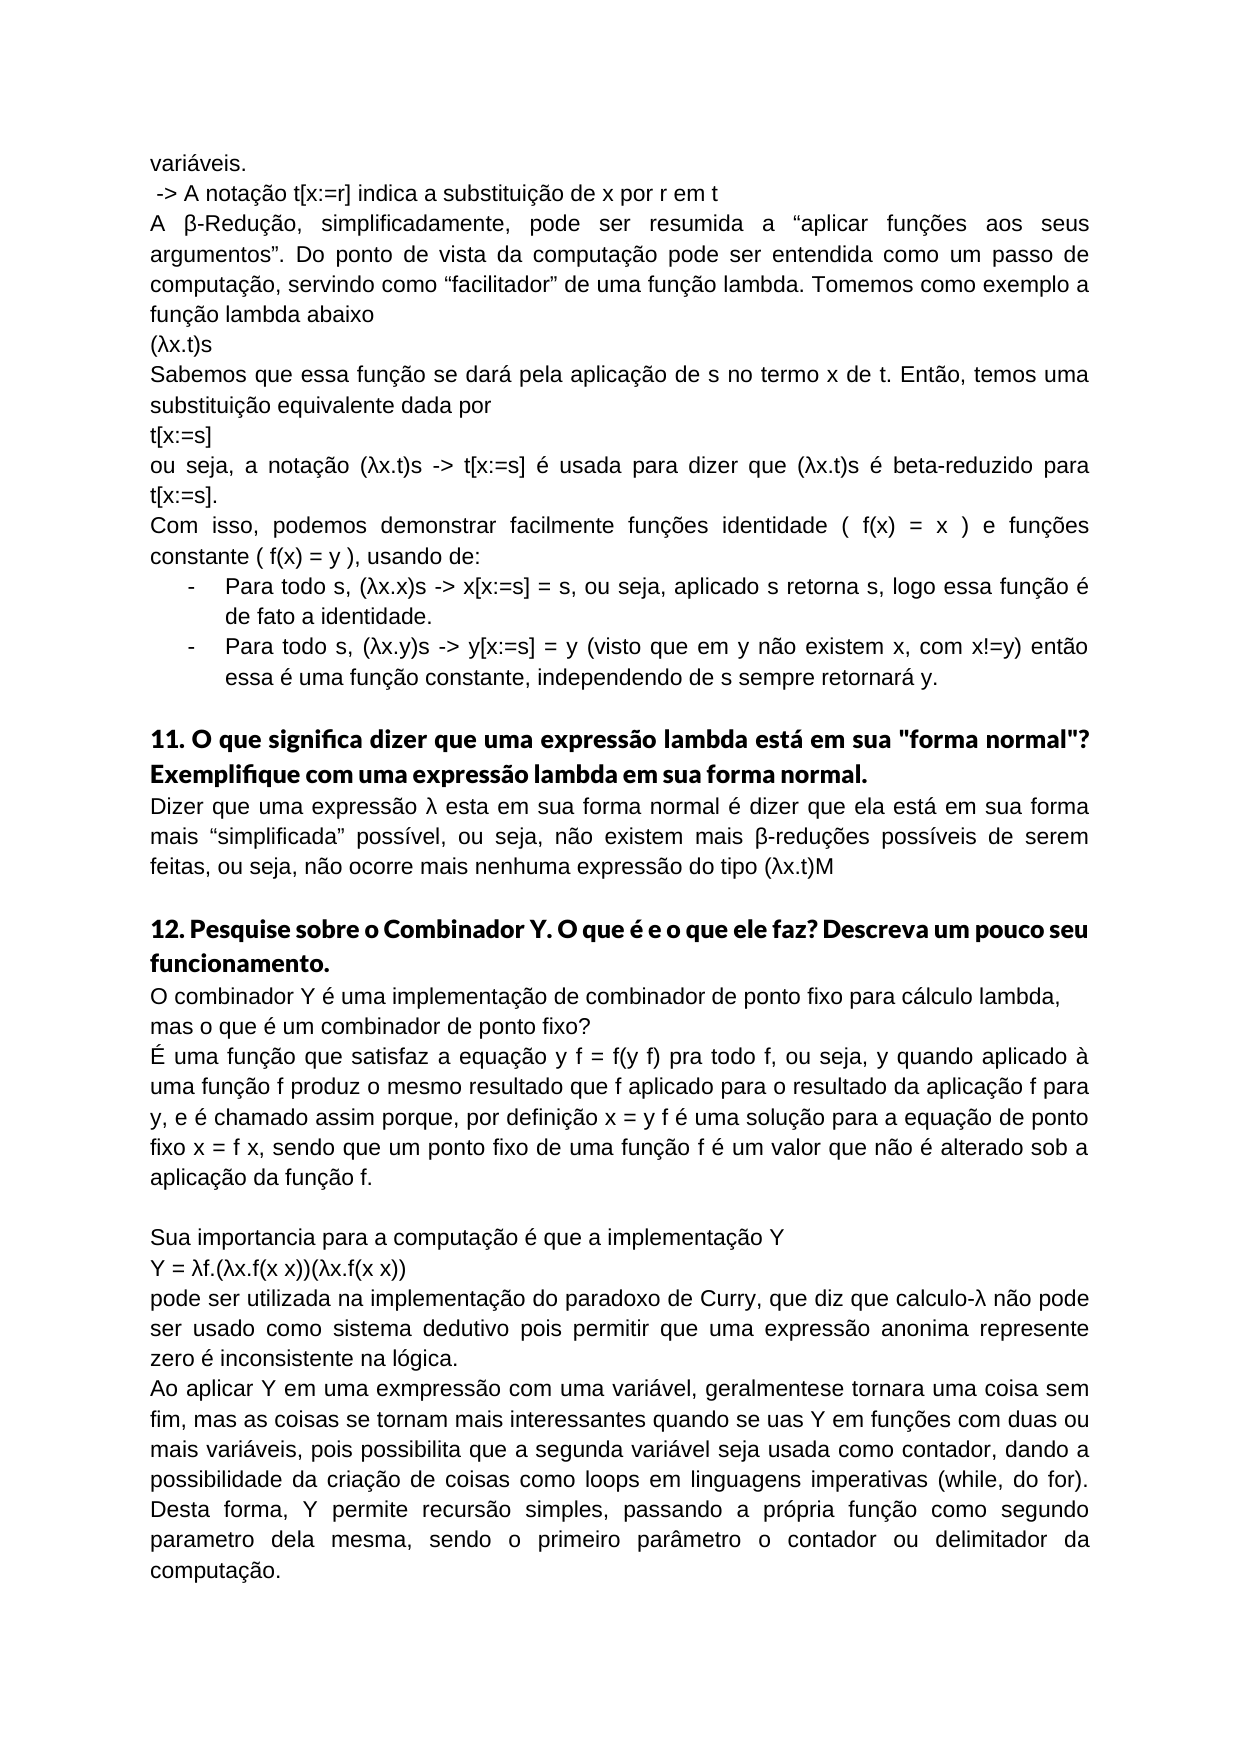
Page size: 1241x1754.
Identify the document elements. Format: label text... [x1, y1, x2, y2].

text É uma função que satisfaz a equação y f = f(y f) pra todo f, ou seja, y quando aplicado à uma função f produz o mesmo resultado que f aplicado para o resultado da aplicação f para y, e é chamado assim porque, por definição x = y f é uma solução para a equação de ponto fixo x = f x, sendo que um ponto fixo de uma função f é um valor que não é alterado sob a aplicação da função f. [150, 1043, 1090, 1190]
text Ao aplicar Y em uma exmpressão com uma variável, geralmentese tornara uma coisa sem fim, mas as coisas se tornam mais interessantes quando se uas Y em funções com duas ou mais variáveis, pois possibilita que a segunda variável seja usada como contador, dando a possibilidade da criação de coisas como loops em linguagens imperativas (while, do for). Desta forma, Y permite recursão simples, passando a própria função como segundo parametro dela mesma, sendo o primeiro parâmetro o contador ou delimitador da computação. [150, 1375, 1090, 1583]
text Sabemos que essa função se dará pela aplicação de s no termo x de t. Então, temos uma substituição equivalente dada por [150, 361, 1090, 418]
text Com isso, podemos demonstrar facilmente funções identidade ( f(x) = x ) e funções constante ( f(x) = y ), usando de: [150, 512, 1090, 569]
text pode ser utilizada na implementação do paradoxo de Curry, que diz que calculo-λ não pode ser usado como sistema dedutivo pois permitir que uma expressão anonima represente zero é inconsistente na lógica. [150, 1285, 1090, 1372]
text ou seja, a notação (λx.t)s -> t[x:=s] é usada para dizer que (λx.t)s é beta-reduzido para t[x:=s]. [150, 452, 1090, 509]
list Para todo s, (λx.x)s -> x[x:=s] = s, ou seja, aplicado s retorna s, logo essa função é de fato a identidade. [187, 573, 1090, 629]
text (λx.t)s [150, 331, 1090, 358]
text mas o que é um combinador de ponto fixo? [150, 1013, 1090, 1039]
list Para todo s, (λx.y)s -> y[x:=s] = y (visto que em y não existem x, com x!=y) então essa é uma função constante, independendo de s sempre retornará y. [187, 633, 1090, 690]
text O combinador Y é uma implementação de combinador de ponto fixo para cálculo lambda, [150, 983, 1090, 1009]
subtitle 11. O que significa dizer que uma expressão lambda está em sua "forma normal"? Exemplifique com uma expressão lambda em sua forma normal. [150, 724, 1090, 788]
text Dizer que uma expressão λ esta em sua forma normal é dizer que ela está em sua forma mais “simplificada” possível, ou seja, não existem mais β-reduções possíveis de serem feitas, ou seja, não ocorre mais nenhuma expressão do tipo (λx.t)M [150, 793, 1090, 880]
subtitle 12. Pesquise sobre o Combinador Y. O que é e o que ele faz? Descreva um pouco seu funcionamento. [150, 914, 1090, 978]
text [150, 150, 1090, 207]
text Y = λf.(λx.f(x x))(λx.f(x x)) [150, 1254, 1090, 1281]
text Sua importancia para a computação é que a implementação Y [150, 1224, 1090, 1251]
text A β-Redução, simplificadamente, pode ser resumida a “aplicar funções aos seus argumentos”. Do ponto de vista da computação pode ser entendida como um passo de computação, servindo como “facilitador” de uma função lambda. Tomemos como exemplo a função lambda abaixo [150, 210, 1090, 327]
text t[x:=s] [150, 422, 1090, 448]
